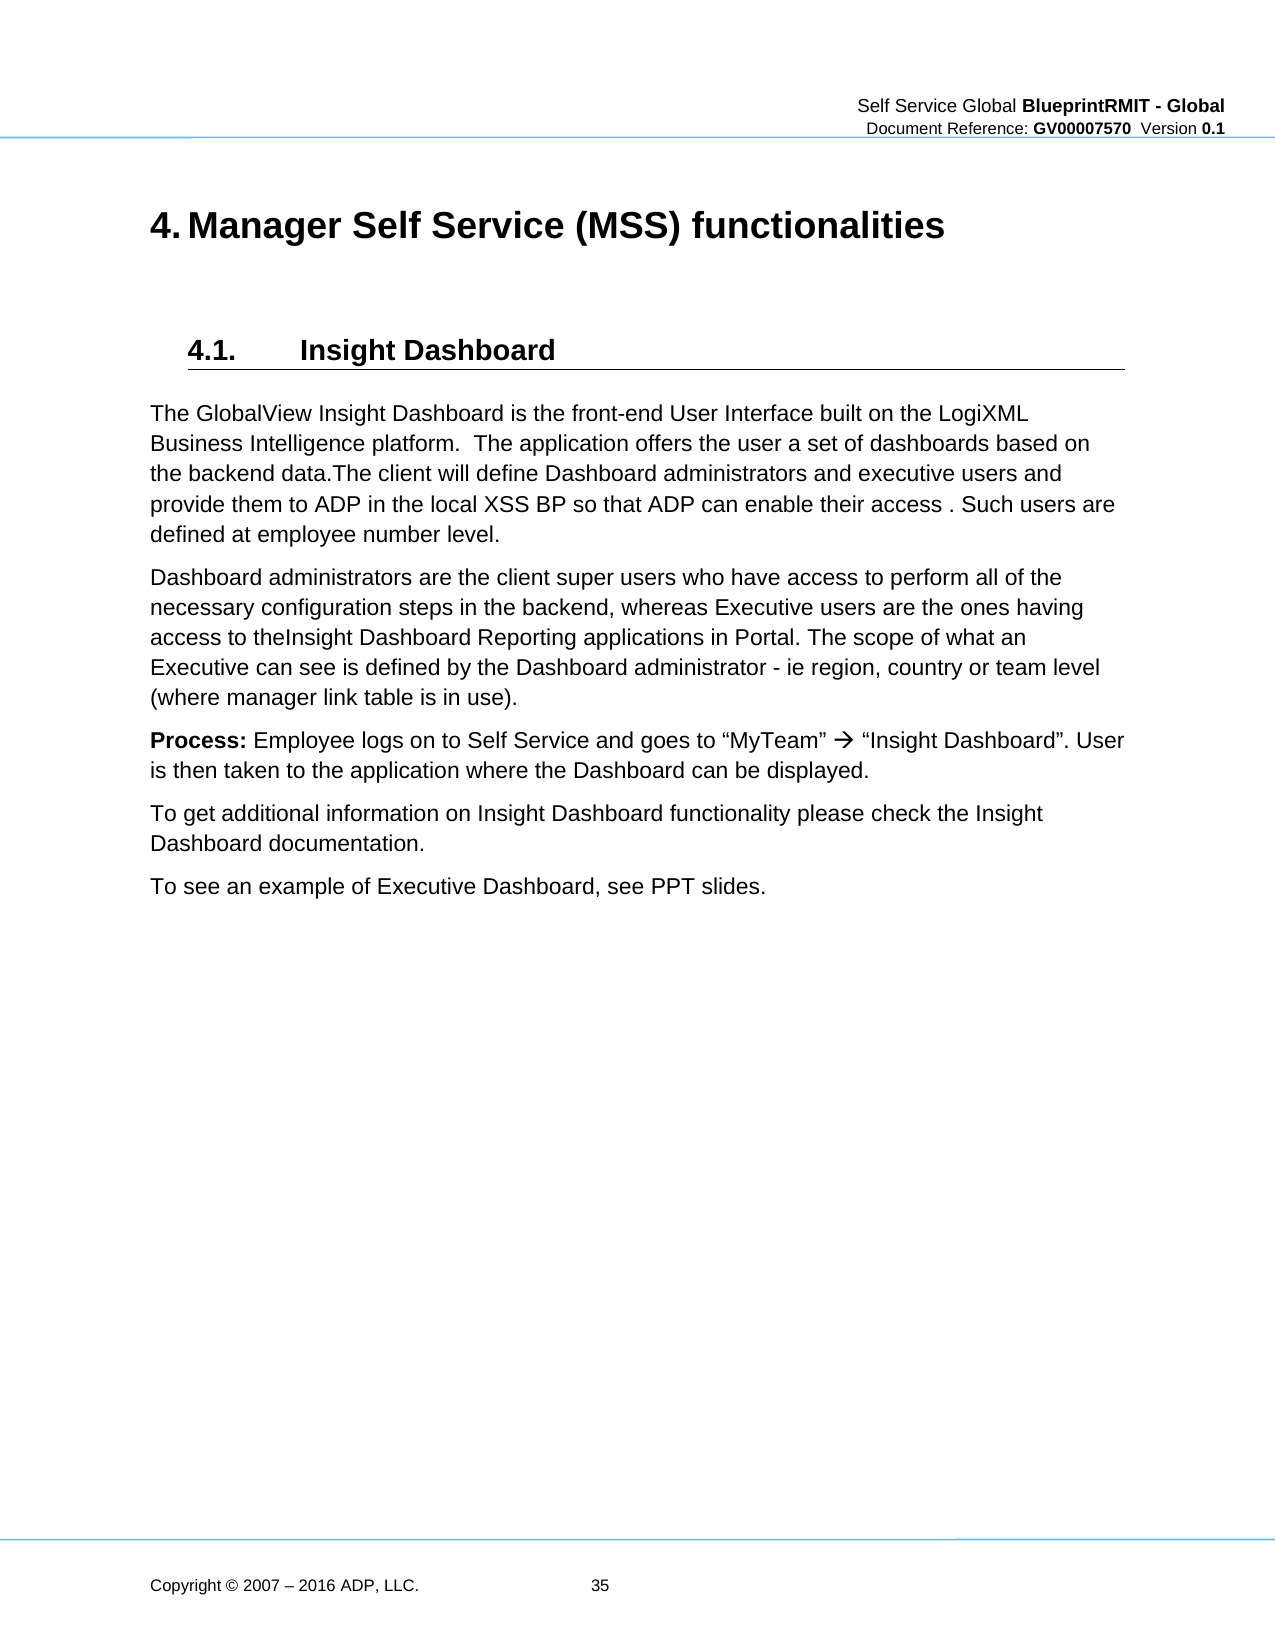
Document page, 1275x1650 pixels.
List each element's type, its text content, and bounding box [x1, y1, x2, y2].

subtitle Manager Self Service (MSS) functionalities [150, 203, 1125, 247]
text To see an example of Executive Dashboard, see PPT slides. [150, 873, 1125, 899]
text To get additional information on Insight Dashboard functionality please check the Insight Dashboard documentation. [150, 800, 1125, 857]
text The GlobalView Insight Dashboard is the front-end User Interface built on the LogiXML Business Intelligence platform. The application offers the user a set of dashboards based on the backend data.The client will define Dashboard administrators and executive users and provide them to ADP in the local XSS BP so that ADP can enable their access . Such users are defined at employee number level. [150, 400, 1125, 547]
subtitle Insight Dashboard [187, 333, 1125, 370]
text Dashboard administrators are the client super users who have access to perform all of the necessary configuration steps in the backend, whereas Executive users are the ones having access to theInsight Dashboard Reporting applications in Portal. The scope of what an Executive can see is defined by the Dashboard administrator - ie region, country or team level (where manager link table is in use). [150, 563, 1125, 711]
text Process: Employee logs on to Self Service and goes to “MyTeam” “Insight Dashboard”. User is then taken to the application where the Dashboard can be displayed. [150, 727, 1125, 784]
